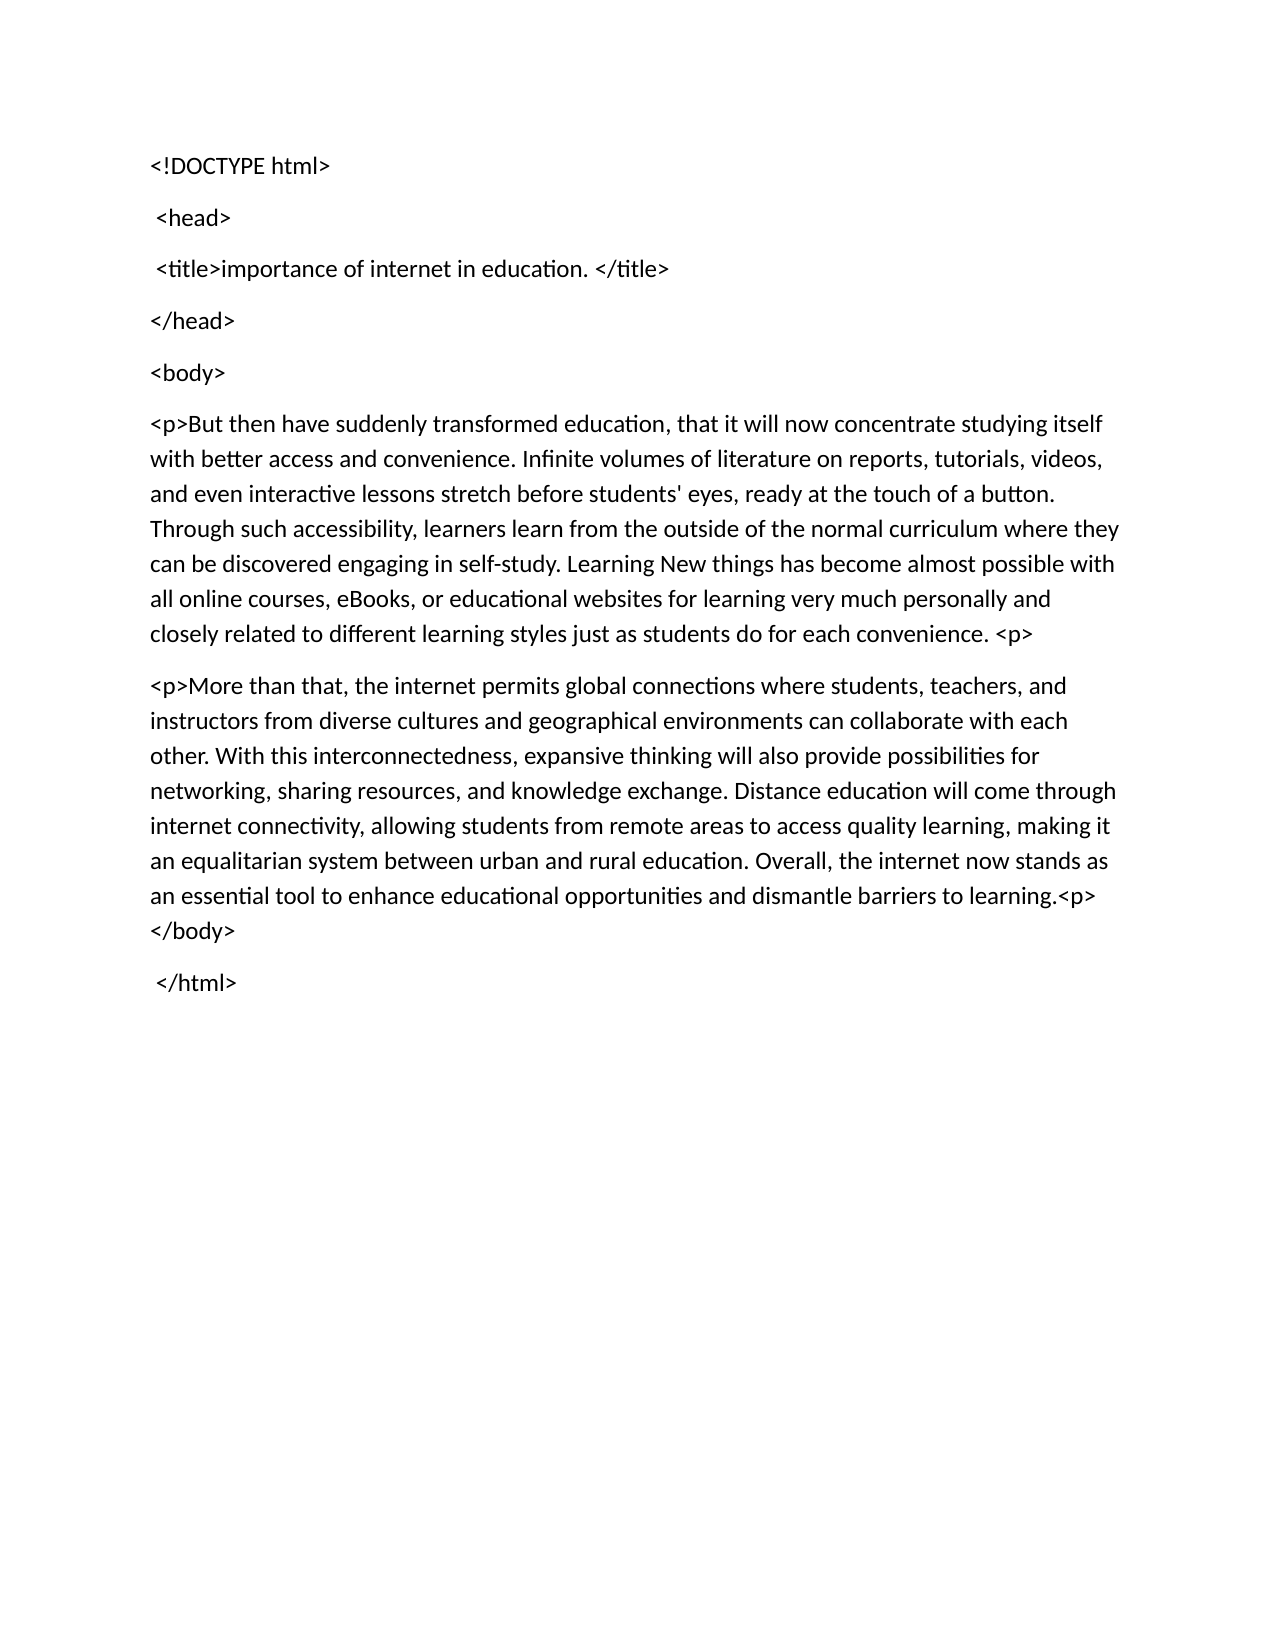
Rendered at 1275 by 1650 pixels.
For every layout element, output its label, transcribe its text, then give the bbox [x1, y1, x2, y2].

text <p>More than that, the internet permits global connections where students, teachers, and instructors from diverse cultures and geographical environments can collaborate with each other. With this interconnectedness, expansive thinking will also provide possibilities for networking, sharing resources, and knowledge exchange. Distance education will come through internet connectivity, allowing students from remote areas to access quality learning, making it an equalitarian system between urban and rural education. Overall, the internet now stands as an essential tool to enhance educational opportunities and dismantle barriers to learning.<p> </body> [150, 670, 1125, 946]
text </html> [150, 967, 1125, 997]
text <p>But then have suddenly transformed education, that it will now concentrate studying itself with better access and convenience. Infinite volumes of literature on reports, tutorials, videos, and even interactive lessons stretch before students' eyes, ready at the touch of a button. Through such accessibility, learners learn from the outside of the normal curriculum where they can be discovered engaging in self-study. Learning New things has become almost possible with all online courses, eBooks, or educational websites for learning very much personally and closely related to different learning styles just as students do for each convenience. <p> [150, 408, 1125, 649]
text </head> [150, 305, 1125, 336]
text <body> [150, 357, 1125, 387]
text <!DOCTYPE html> [150, 150, 1125, 181]
text <title>importance of internet in education. </title> [150, 253, 1125, 284]
text <head> [150, 202, 1125, 232]
